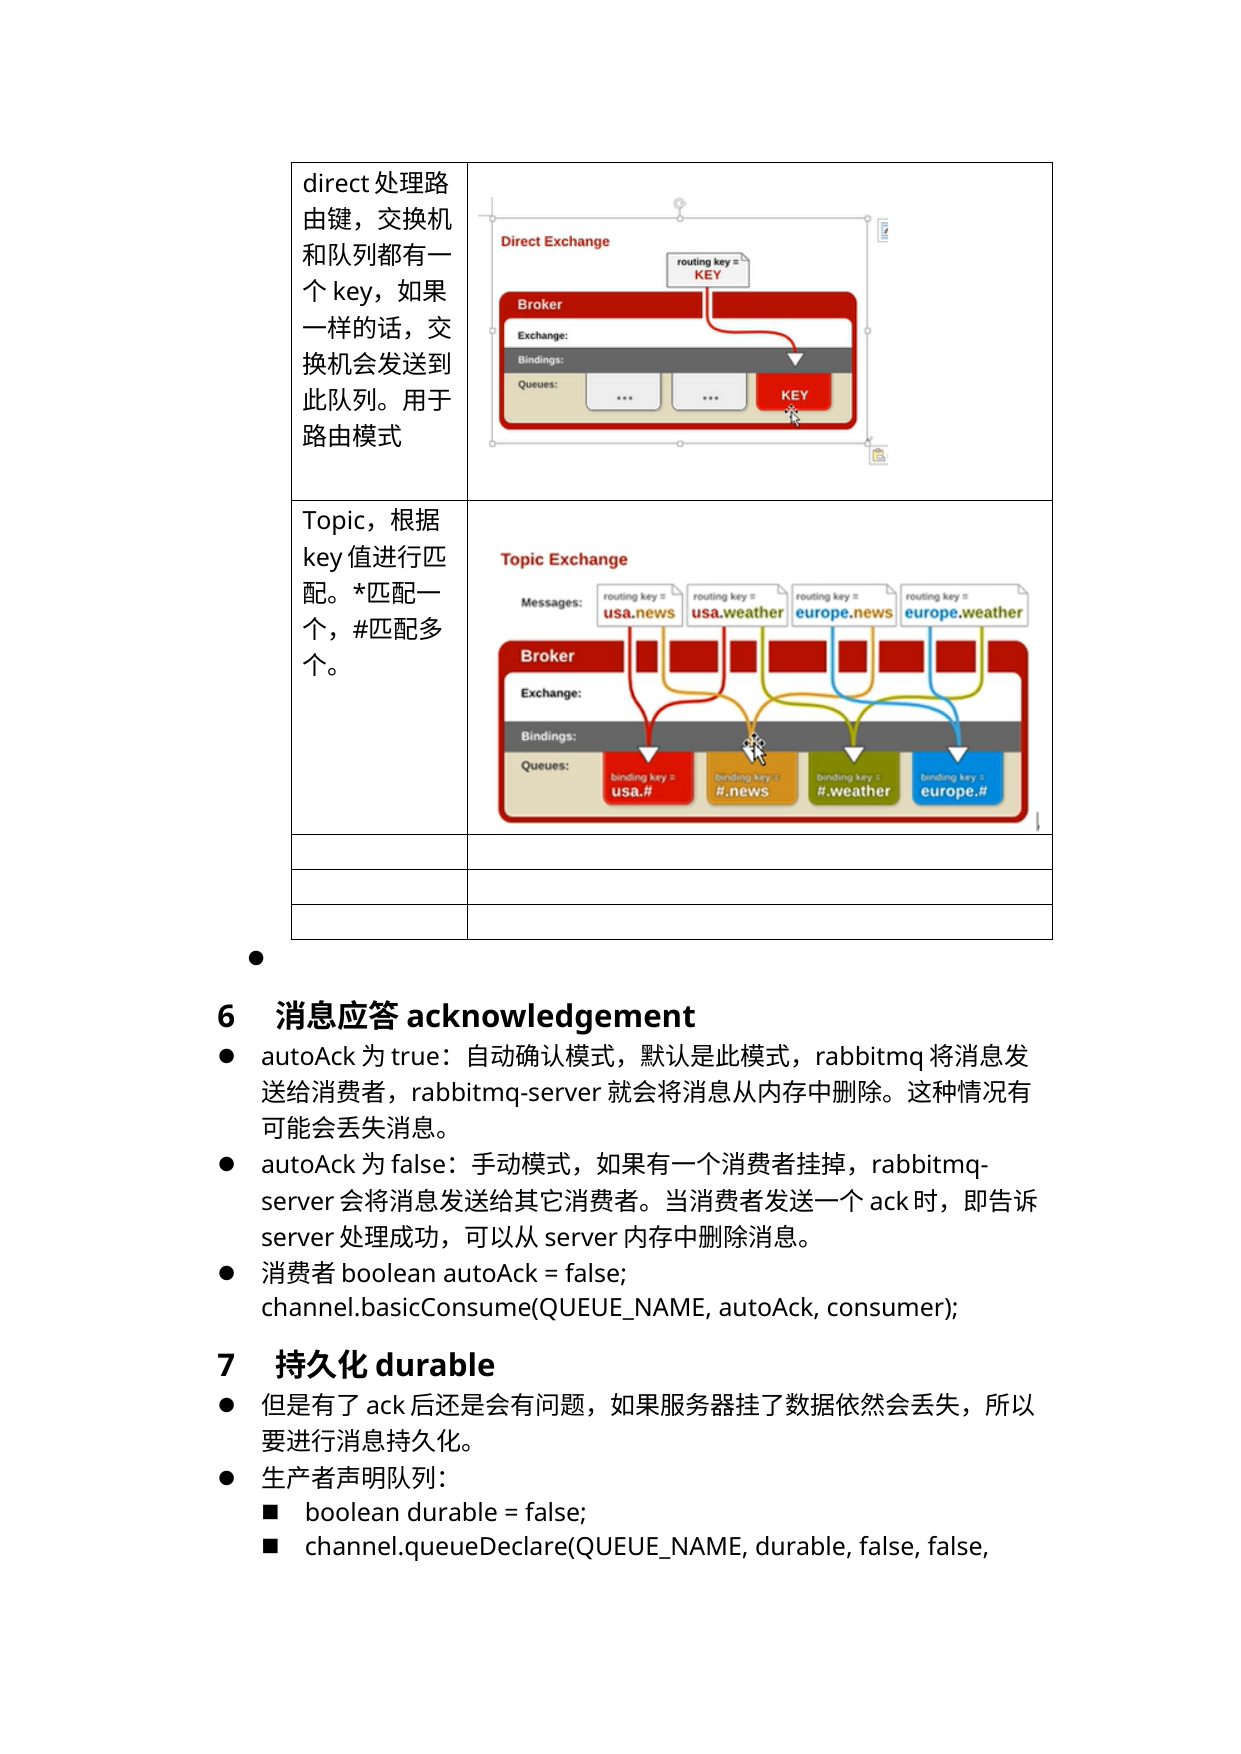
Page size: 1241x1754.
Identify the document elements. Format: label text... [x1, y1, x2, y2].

list autoAck为false：手动模式，如果有一个消费者挂掉，rabbitmq-server会将消息发送给其它消费者。当消费者发送一个ack时，即告诉server处理成功，可以从server内存中删除消息。 [217, 1145, 1053, 1254]
list 生产者声明队列： [217, 1458, 1053, 1494]
table_cell [468, 163, 1052, 500]
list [261, 1528, 1053, 1562]
list 但是有了ack后还是会有问题，如果服务器挂了数据依然会丢失，所以要进行消息持久化。 [217, 1386, 1053, 1458]
table_cell [292, 870, 467, 904]
table_cell [292, 835, 467, 869]
table_cell [468, 835, 1052, 869]
table_cell Topic，根据key值进行匹配。*匹配一个，#匹配多个。 [292, 501, 467, 834]
list boolean durable = false; [261, 1494, 1053, 1528]
table_cell [292, 905, 467, 939]
table_cell [468, 905, 1052, 939]
table_cell [468, 870, 1052, 904]
list 消费者boolean autoAck = false; channel.basicConsume(QUEUE_NAME, autoAck, consumer); [217, 1254, 1053, 1324]
table_cell [468, 501, 1052, 834]
subtitle 持久化durable [217, 1340, 1053, 1386]
table_cell direct处理路由键，交换机和队列都有一个key，如果一样的话，交换机会发送到此队列。用于路由模式 [292, 163, 467, 500]
subtitle 消息应答acknowledgement [217, 991, 1053, 1036]
list autoAck为true：自动确认模式，默认是此模式，rabbitmq将消息发送给消费者，rabbitmq-server就会将消息从内存中删除。这种情况有可能会丢失消息。 [217, 1036, 1053, 1145]
